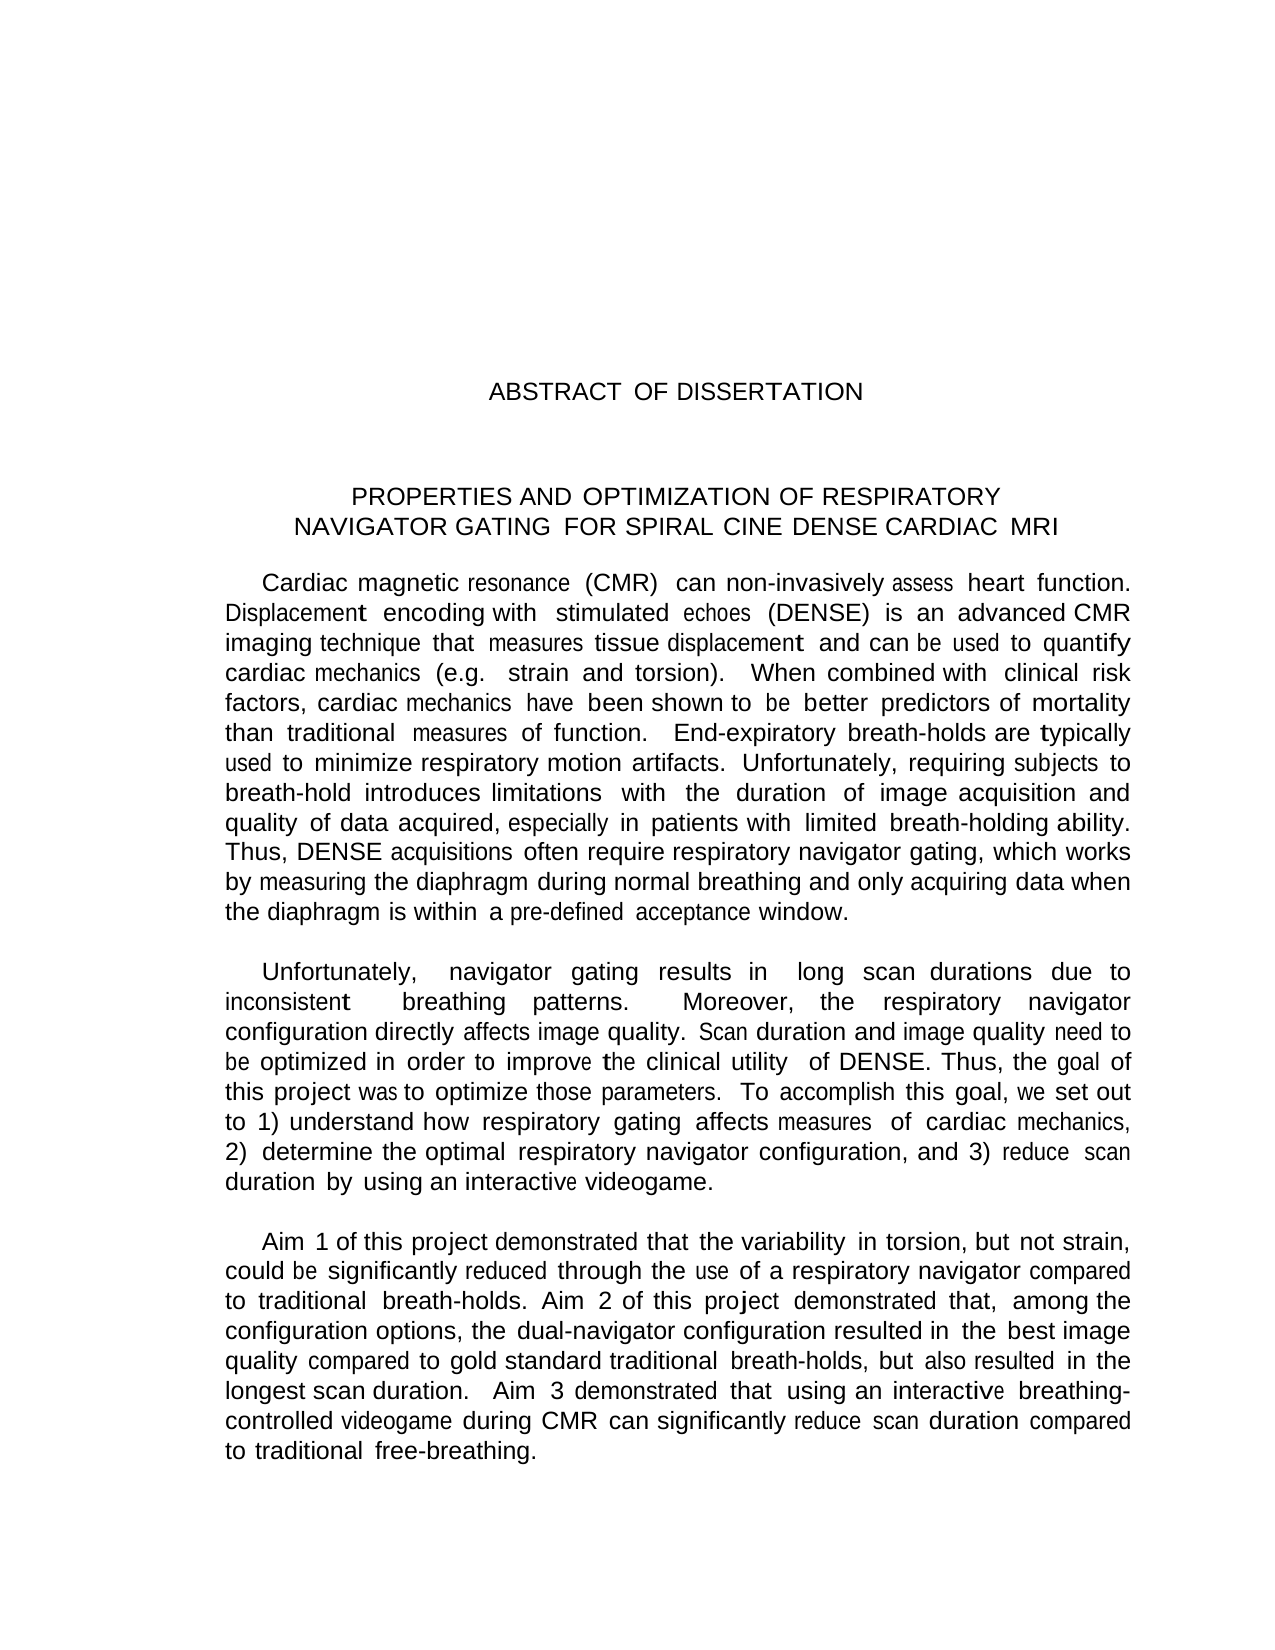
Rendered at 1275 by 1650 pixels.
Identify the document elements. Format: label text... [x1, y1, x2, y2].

text ABSTRACT OF DISSERTATION [486, 376, 867, 405]
text PROPERTIES AND OPTIMIZATION OF RESPIRATORY NAVIGATOR GATING FOR SPIRAL CINE DENSE CARDIAC MRI [269, 482, 1082, 540]
text Aim 1 of this project demonstrated that the variability in torsion, but not strain, could be significantly reduced through the use of a respiratory navigator compared to traditional breath-holds. Aim 2 of this project demonstrated that, among the configuration options, the dual-navigator configuration resulted in the best image quality compared to gold standard traditional breath-holds, but also resulted in the longest scan duration. Aim 3 demonstrated that using an interactive breathing- controlled videogame during CMR can significantly reduce scan duration compared to traditional free-breathing. [225, 1226, 1131, 1464]
text Unfortunately, navigator gating results in long scan durations due to inconsistent breathing patterns. Moreover, the respiratory navigator configuration directly affects image quality. Scan duration and image quality need to be optimized in order to improve the clinical utility of DENSE. Thus, the goal of this project was to optimize those parameters. To accomplish this goal, we set out to 1) understand how respiratory gating affects measures of cardiac mechanics, 2) determine the optimal respiratory navigator configuration, and 3) reduce scan duration by using an interactive videogame. [225, 957, 1131, 1195]
text Cardiac magnetic resonance (CMR) can non-invasively assess heart function. Displacement encoding with stimulated echoes (DENSE) is an advanced CMR imaging technique that measures tissue displacement and can be used to quantify cardiac mechanics (e.g. strain and torsion). When combined with clinical risk factors, cardiac mechanics have been shown to be better predictors of mortality than traditional measures of function. End-expiratory breath-holds are typically used to minimize respiratory motion artifacts. Unfortunately, requiring subjects to breath-hold introduces limitations with the duration of image acquisition and quality of data acquired, especially in patients with limited breath-holding ability. Thus, DENSE acquisitions often require respiratory navigator gating, which works by measuring the diaphragm during normal breathing and only acquiring data when the diaphragm is within a pre-defined acceptance window. [225, 568, 1131, 926]
